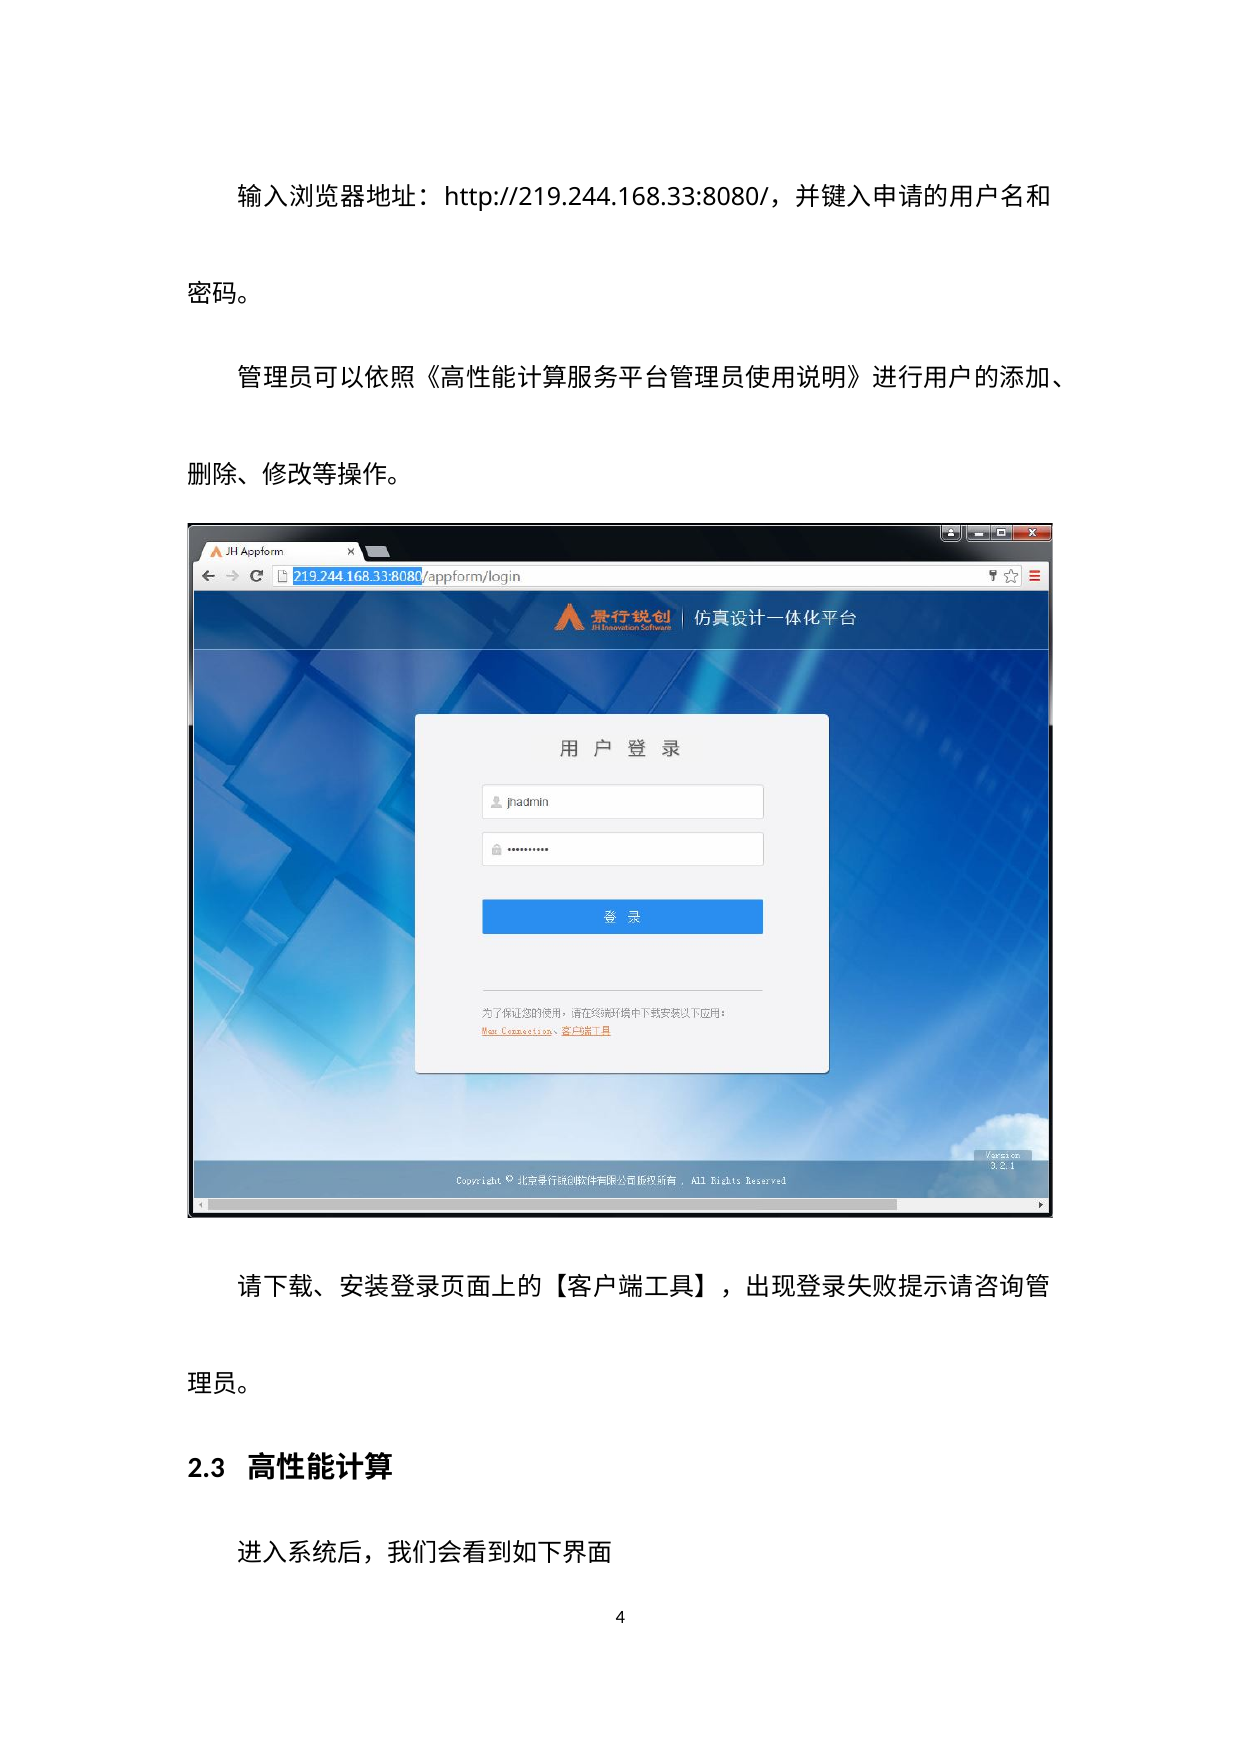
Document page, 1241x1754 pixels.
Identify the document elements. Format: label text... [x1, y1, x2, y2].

text 管理员可以依照《高性能计算服务平台管理员使用说明》进行用户的添加、删除、修改等操作。 [187, 343, 1053, 505]
picture [187, 523, 1053, 1218]
text 请下载、安装登录页面上的【客户端工具】，出现登录失败提示请咨询管理员。 [187, 1252, 1053, 1414]
text 进入系统后，我们会看到如下界面 [187, 1518, 1053, 1583]
text 输入浏览器地址：http://219.244.168.33:8080/，并键入申请的用户名和密码。 [187, 162, 1053, 324]
list 高性能计算 [187, 1432, 1053, 1497]
